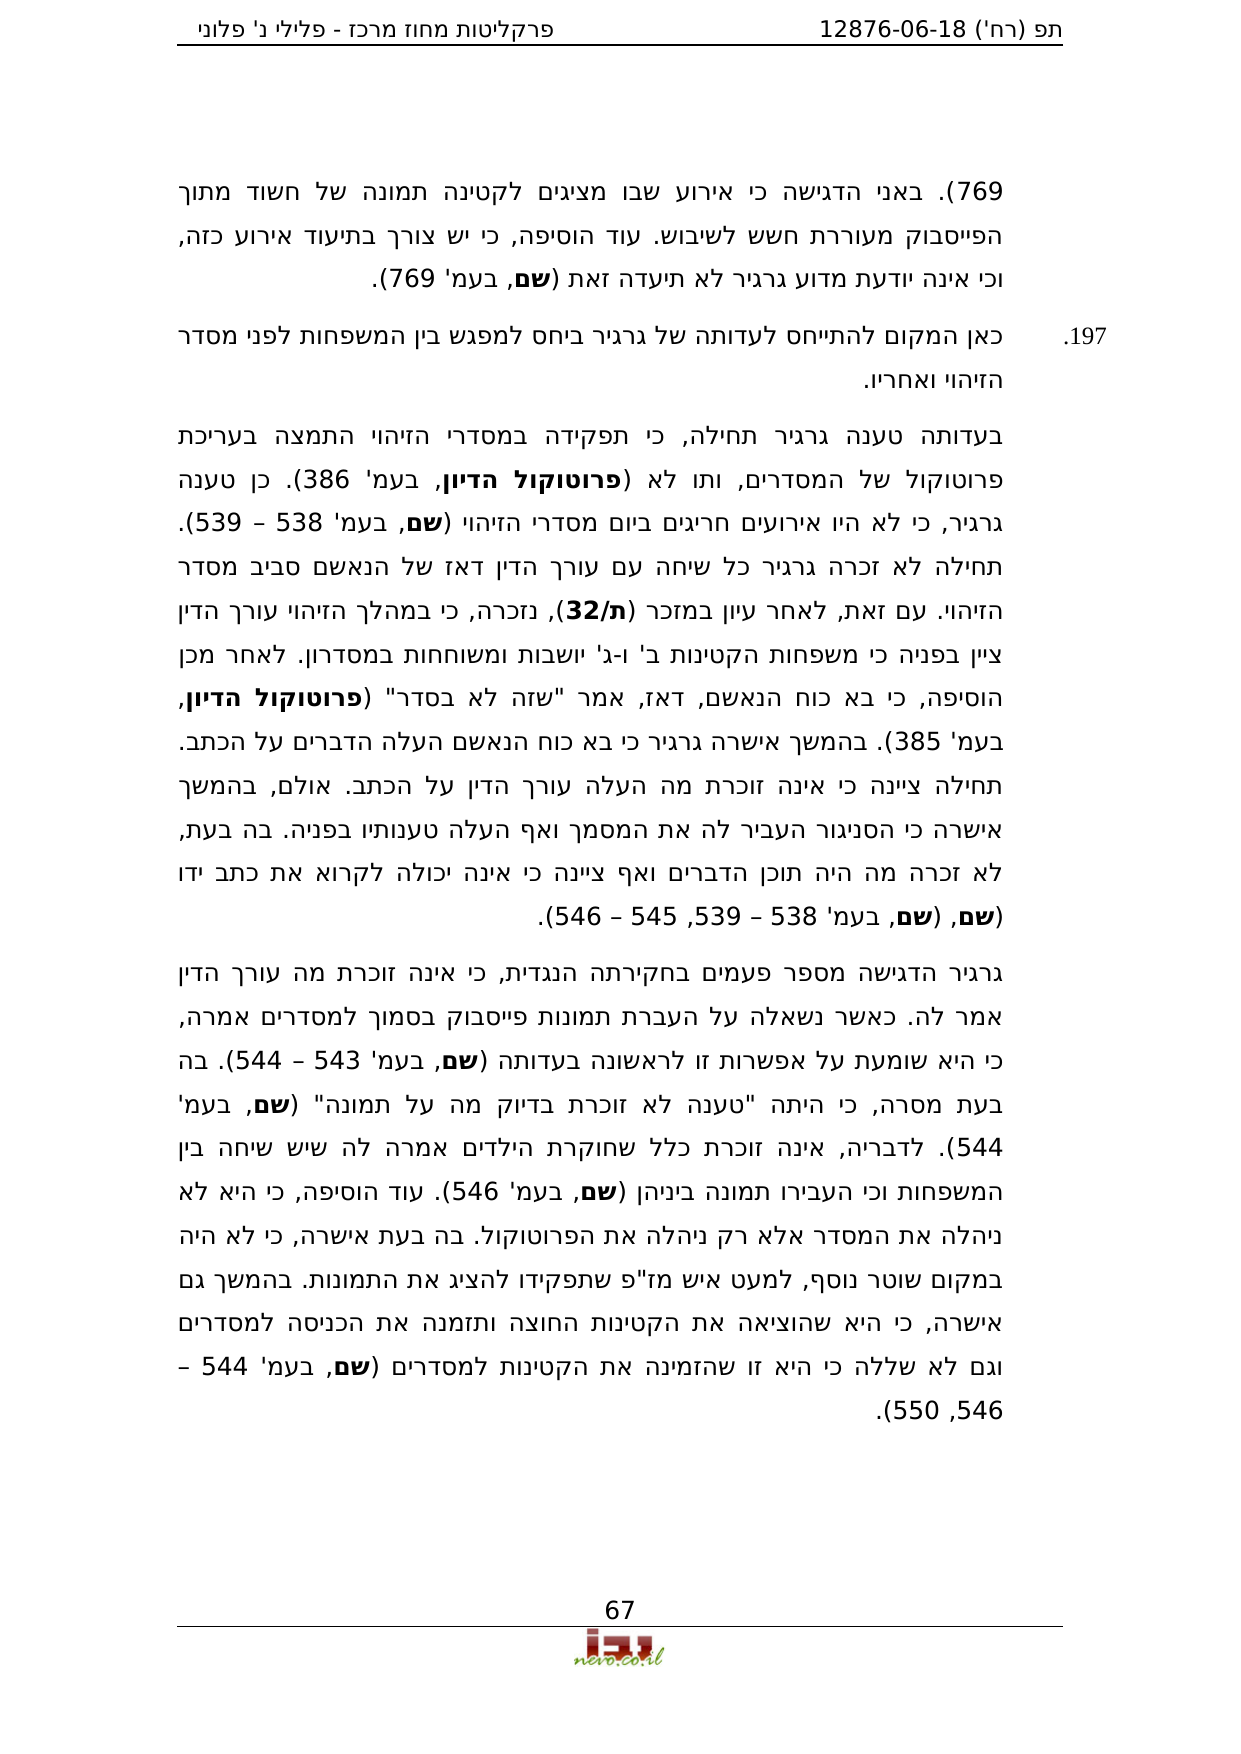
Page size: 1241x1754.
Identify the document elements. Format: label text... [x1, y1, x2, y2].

picture [574, 1628, 666, 1667]
list בעדותה טענה גרגיר תחילה, כי תפקידה במסדרי הזיהוי התמצה בעריכת פרוטוקול של המסדרים, ותו לא (פרוטוקול הדיון, בעמ' 386). כן טענה גרגיר, כי לא היו אירועים חריגים ביום מסדרי הזיהוי (שם, בעמ' 538 – 539). תחילה לא זכרה גרגיר כל שיחה עם עורך הדין דאז של הנאשם סביב מסדר הזיהוי. עם זאת, לאחר עיון במזכר (ת/32), נזכרה, כי במהלך הזיהוי עורך הדין ציין בפניה כי משפחות הקטינות ב' ו-ג' יושבות ומשוחחות במסדרון. לאחר מכן הוסיפה, כי בא כוח הנאשם, דאז, אמר "שזה לא בסדר" (פרוטוקול הדיון, בעמ' 385). בהמשך אישרה גרגיר כי בא כוח הנאשם העלה הדברים על הכתב. תחילה ציינה כי אינה זוכרת מה העלה עורך הדין על הכתב. אולם, בהמשך אישרה כי הסניגור העביר לה את המסמך ואף העלה טענותיו בפניה. בה בעת, לא זכרה מה היה תוכן הדברים ואף ציינה כי אינה יכולה לקרוא את כתב ידו (שם, (שם, בעמ' 538 – 539, 545 – 546). [177, 421, 1004, 931]
list גרגיר הדגישה מספר פעמים בחקירתה הנגדית, כי אינה זוכרת מה עורך הדין אמר לה. כאשר נשאלה על העברת תמונות פייסבוק בסמוך למסדרים אמרה, כי היא שומעת על אפשרות זו לראשונה בעדותה (שם, בעמ' 543 – 544). בה בעת מסרה, כי היתה "טענה לא זוכרת בדיוק מה על תמונה" (שם, בעמ' 544). לדבריה, אינה זוכרת כלל שחוקרת הילדים אמרה לה שיש שיחה בין המשפחות וכי העבירו תמונה ביניהן (שם, בעמ' 546). עוד הוסיפה, כי היא לא ניהלה את המסדר אלא רק ניהלה את הפרוטוקול. בה בעת אישרה, כי לא היה במקום שוטר נוסף, למעט איש מז"פ שתפקידו להציג את התמונות. בהמשך גם אישרה, כי היא שהוציאה את הקטינות החוצה ותזמנה את הכניסה למסדרים וגם לא שללה כי היא זו שהזמינה את הקטינות למסדרים (שם, בעמ' 544 – 546, 550). [177, 958, 1004, 1425]
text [177, 177, 1063, 294]
text כאן המקום להתייחס לעדותה של גרגיר ביחס למפגש בין המשפחות לפני מסדר הזיהוי ואחריו. [177, 321, 1063, 394]
